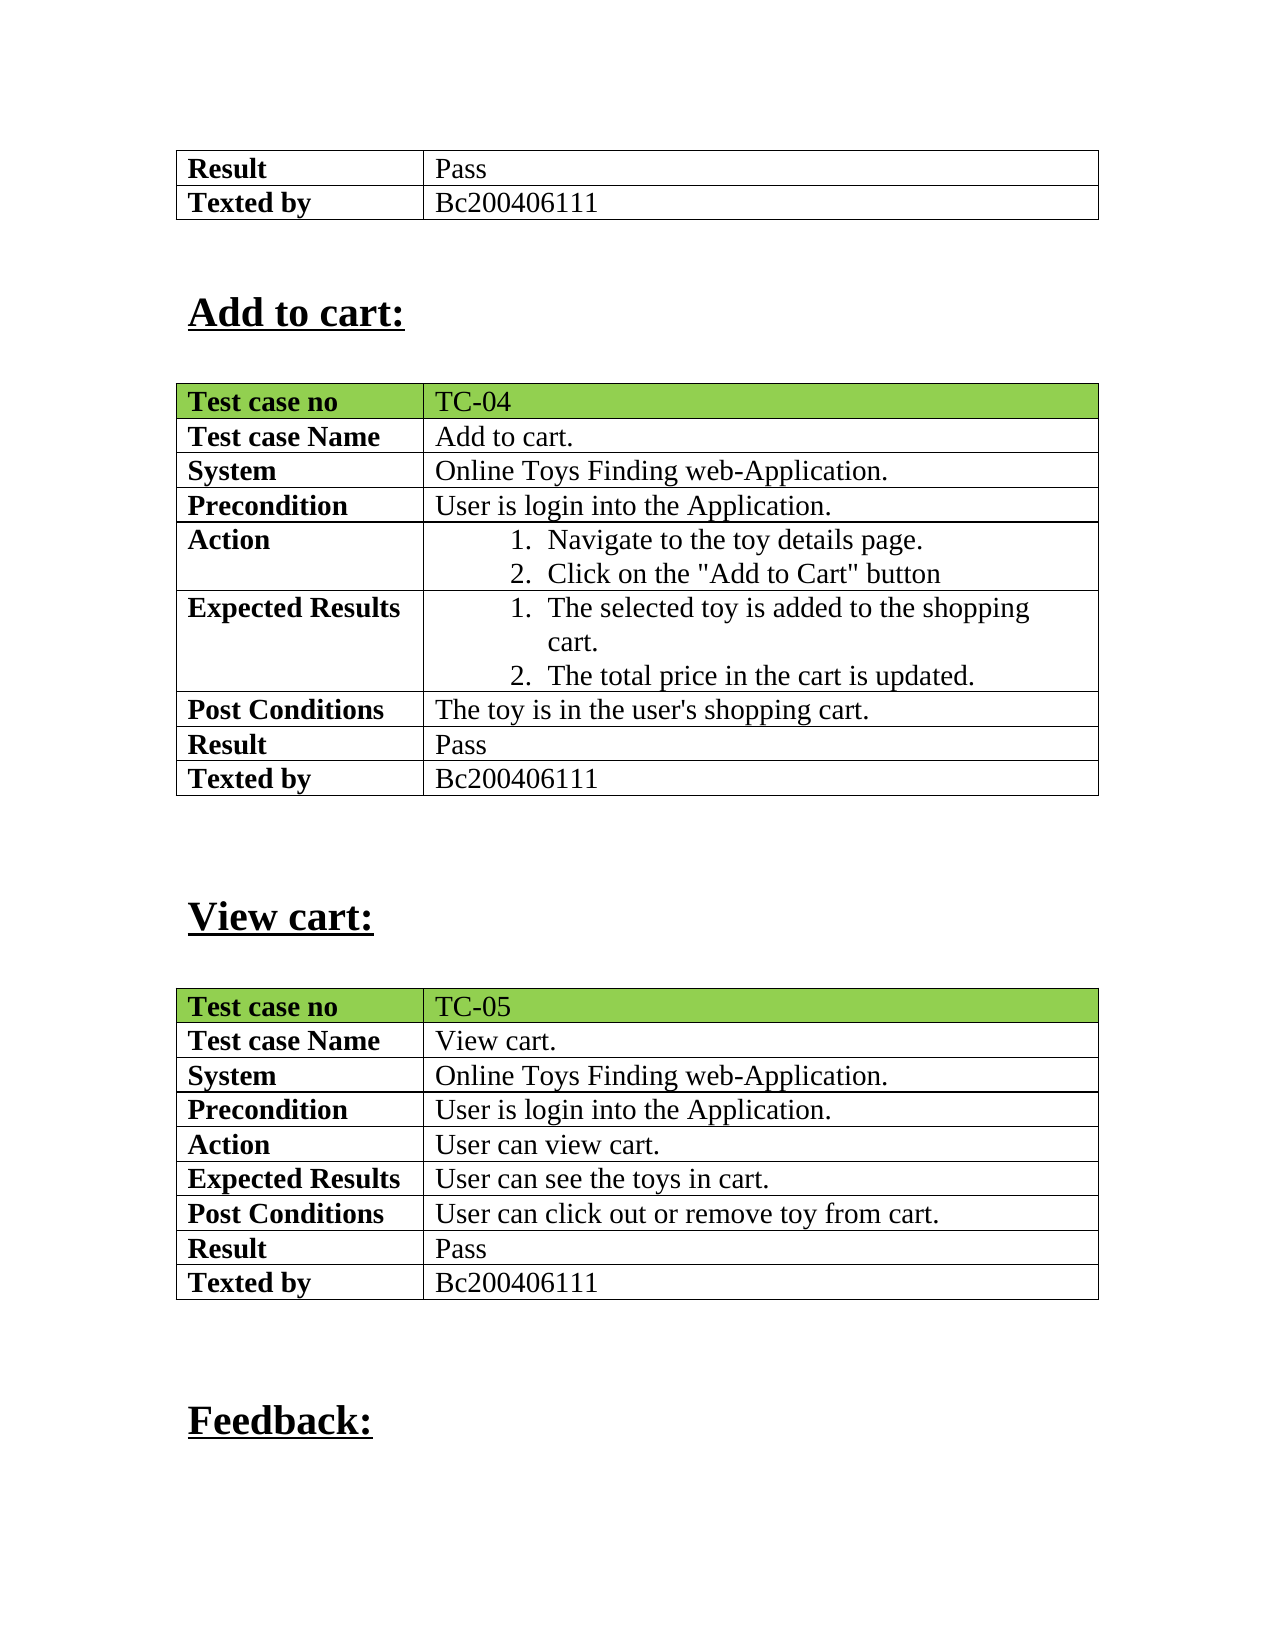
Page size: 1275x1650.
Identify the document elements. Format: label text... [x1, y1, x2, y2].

table_cell Pass [424, 727, 1098, 760]
table_cell Result [177, 727, 423, 760]
text View cart: [187, 892, 1200, 940]
table_cell Add to cart. [424, 419, 1098, 452]
table_cell Texted by [177, 186, 423, 219]
table_cell User can see the toys in cart. [424, 1162, 1098, 1195]
table_cell Post Conditions [177, 1196, 423, 1230]
table_cell User can view cart. [424, 1127, 1098, 1161]
table_cell Navigate to the toy details page. Click on the "Add to Cart" button [424, 523, 1098, 589]
table_cell Action [177, 523, 423, 589]
text Add to cart: [187, 287, 1200, 335]
table_cell Expected Results [177, 1162, 423, 1195]
table_cell Precondition [177, 1093, 423, 1126]
table_cell The selected toy is added to the shopping cart. The total price in the cart is updated. [424, 591, 1098, 691]
table_cell System [177, 453, 423, 487]
table_cell Expected Results [177, 591, 423, 691]
table_cell System [177, 1058, 423, 1091]
table_cell Post Conditions [177, 692, 423, 726]
table_cell View cart. [424, 1023, 1098, 1057]
table_cell Test case Name [177, 419, 423, 452]
table_cell Bc200406111 [424, 1265, 1098, 1299]
table_cell Texted by [177, 1265, 423, 1299]
table_cell Bc200406111 [424, 761, 1098, 795]
table_cell Result [177, 151, 423, 184]
table_cell The toy is in the user's shopping cart. [424, 692, 1098, 726]
table_cell User is login into the Application. [424, 1093, 1098, 1126]
table_cell User can click out or remove toy from cart. [424, 1196, 1098, 1230]
table_cell Test case Name [177, 1023, 423, 1057]
table_cell Bc200406111 [424, 186, 1098, 219]
table_header TC-04 [424, 384, 1098, 418]
table_cell Result [177, 1231, 423, 1264]
table_cell Pass [424, 1231, 1098, 1264]
table_cell Texted by [177, 761, 423, 795]
table_header Test case no [177, 384, 423, 418]
text Feedback: [187, 1396, 1200, 1444]
table_cell Online Toys Finding web-Application. [424, 1058, 1098, 1091]
table_cell Online Toys Finding web-Application. [424, 453, 1098, 487]
table_cell User is login into the Application. [424, 488, 1098, 521]
table_cell Pass [424, 151, 1098, 184]
table_cell Precondition [177, 488, 423, 521]
table_header TC-05 [424, 989, 1098, 1022]
table_cell Action [177, 1127, 423, 1161]
table_header Test case no [177, 989, 423, 1022]
